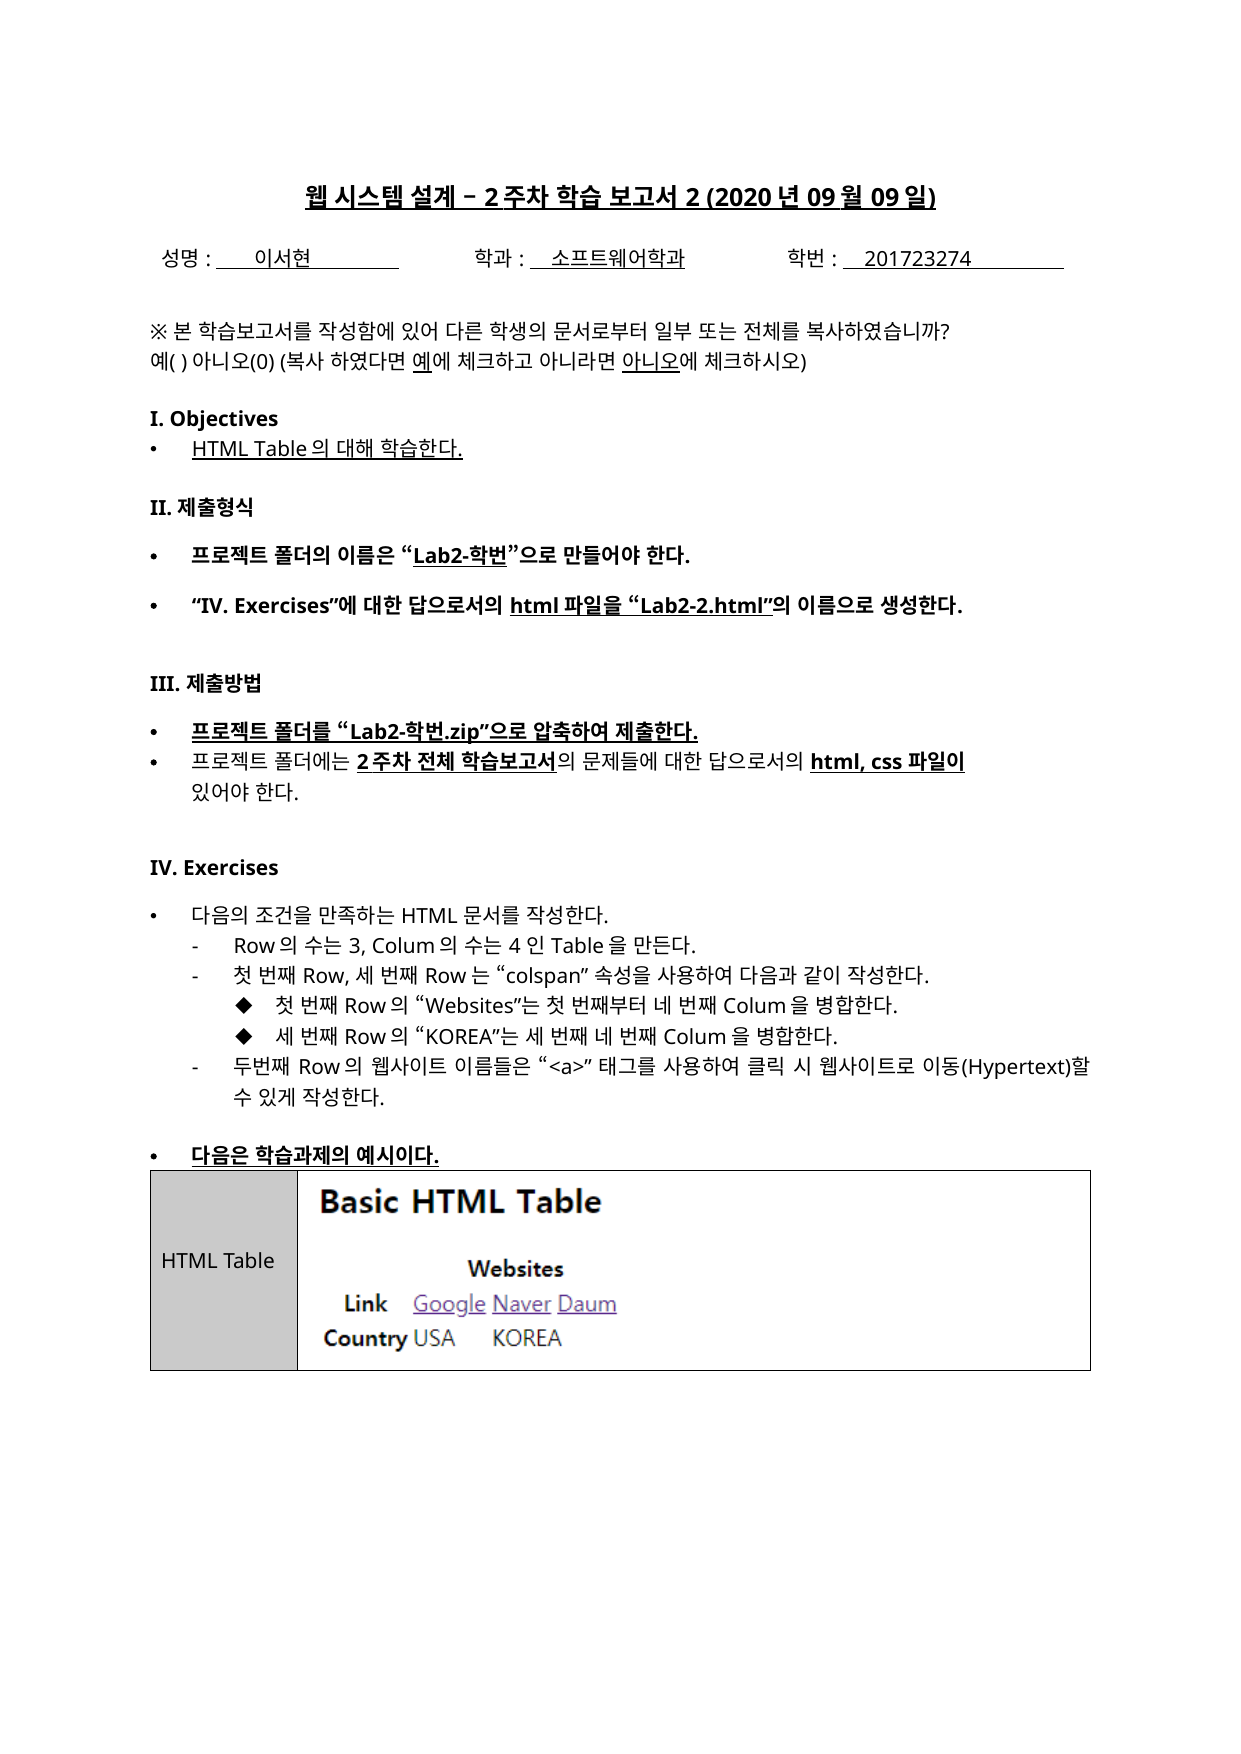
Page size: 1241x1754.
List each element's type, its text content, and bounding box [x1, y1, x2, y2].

text II. 제출형식 [150, 491, 1090, 521]
text I. Objectives [150, 404, 1090, 432]
list “IV. Exercises”에 대한 답으로서의 html 파일을 “Lab2-2.html”의 이름으로 생성한다. [150, 589, 1090, 619]
table_header HTML Table [151, 1171, 297, 1370]
table_header 성명 : 이서현 [150, 242, 463, 286]
picture [308, 1173, 653, 1367]
text III. 제출방법 [150, 667, 1090, 697]
table_header 학번 : 201723274 [776, 242, 1089, 286]
list 프로젝트 폴더의 이름은 “Lab2-학번”으로 만들어야 한다. [150, 539, 1090, 570]
text IV. Exercises [150, 853, 1090, 882]
list 첫 번째 Row의 “Websites”는 첫 번째부터 네 번째 Colum을 병합한다. [233, 990, 1090, 1020]
list 세 번째 Row의 “KOREA”는 세 번째 네 번째 Colum을 병합한다. [233, 1020, 1090, 1050]
list HTML Table의 대해 학습한다. [150, 432, 1090, 463]
list Row의 수는 3, Colum의 수는 4 인 Table을 만든다. [192, 929, 1090, 959]
text 예( ) 아니오(0) (복사 하였다면 예에 체크하고 아니라면 아니오에 체크하시오) [150, 345, 1090, 376]
list 프로젝트 폴더에는 2주차 전체 학습보고서의 문제들에 대한 답으로서의 html, css 파일이 있어야 한다. [150, 746, 1090, 806]
text 웹 시스템 설계 – 2주차 학습 보고서 2 (2020년 09월 09일) [150, 177, 1090, 213]
list 두번째 Row의 웹사이트 이름들은 “<a>” 태그를 사용하여 클릭 시 웹사이트로 이동(Hypertext)할 수 있게 작성한다. [192, 1050, 1090, 1111]
list 첫 번째 Row, 세 번째 Row는 “colspan” 속성을 사용하여 다음과 같이 작성한다. [192, 959, 1090, 990]
text ※ 본 학습보고서를 작성함에 있어 다른 학생의 문서로부터 일부 또는 전체를 복사하였습니까? [150, 315, 1090, 345]
list 다음의 조건을 만족하는 HTML 문서를 작성한다. [150, 899, 1090, 929]
list 다음은 학습과제의 예시이다. [150, 1139, 1090, 1170]
table_header 학과 : 소프트웨어학과 [463, 242, 776, 286]
table_header [298, 1171, 1090, 1370]
list 프로젝트 폴더를 “Lab2-학번.zip”으로 압축하여 제출한다. [150, 715, 1090, 746]
